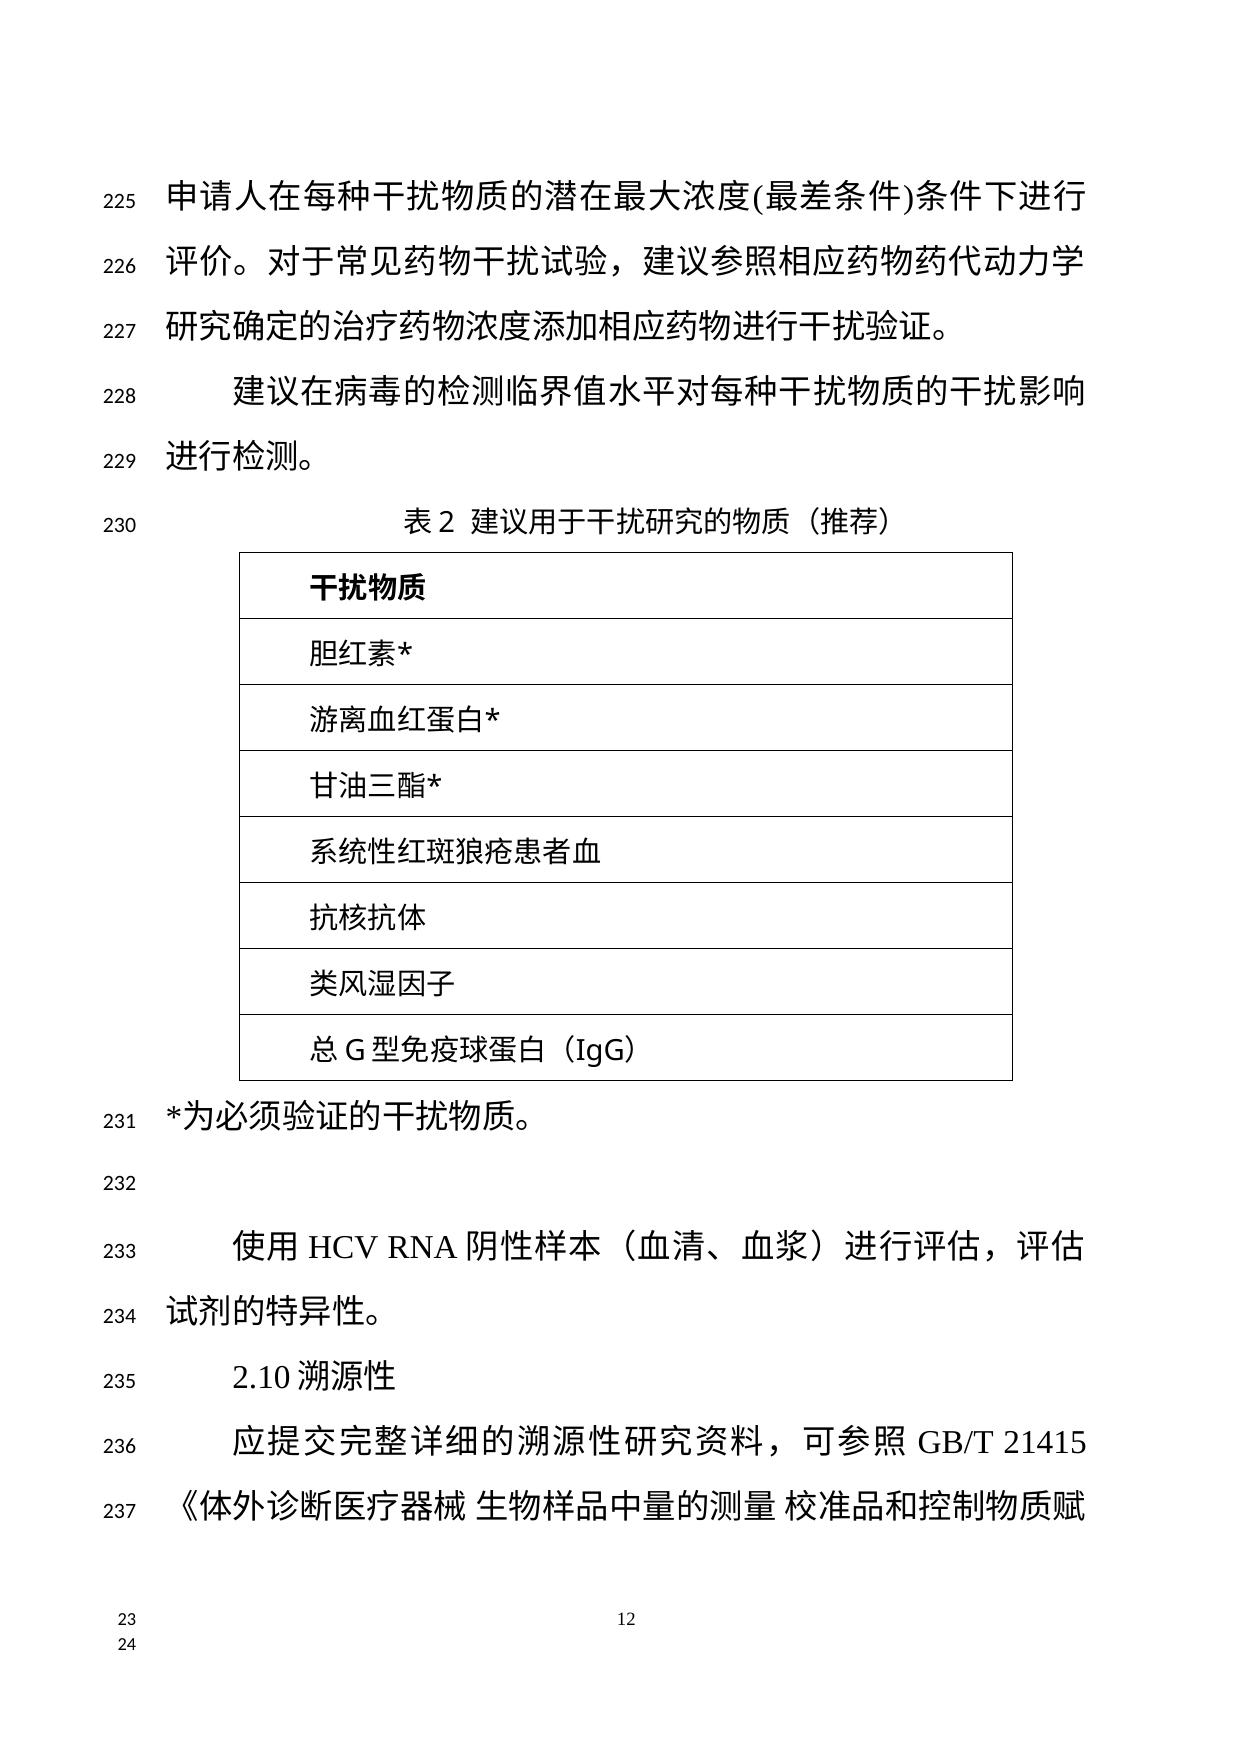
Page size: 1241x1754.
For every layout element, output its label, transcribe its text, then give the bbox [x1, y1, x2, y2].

text *为必须验证的干扰物质。 [165, 1081, 1087, 1146]
text 2.10溯源性 [165, 1341, 1087, 1406]
text 使用HCV RNA阴性样本（血清、血浆）进行评估，评估试剂的特异性。 [165, 1211, 1087, 1341]
table_header 干扰物质 [240, 553, 1012, 618]
table_cell 游离血红蛋白* [240, 685, 1012, 750]
table_cell 类风湿因子 [240, 949, 1012, 1014]
table_cell 抗核抗体 [240, 883, 1012, 948]
table_cell 甘油三酯* [240, 751, 1012, 816]
text 表2 建议用于干扰研究的物质（推荐） [165, 487, 1087, 552]
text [165, 1406, 1087, 1536]
table_cell 系统性红斑狼疮患者血 [240, 817, 1012, 882]
table_cell 胆红素* [240, 619, 1012, 684]
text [165, 162, 1087, 357]
table_cell 总G型免疫球蛋白（IgG） [240, 1015, 1012, 1080]
text 建议在病毒的检测临界值水平对每种干扰物质的干扰影响进行检测。 [165, 357, 1087, 487]
